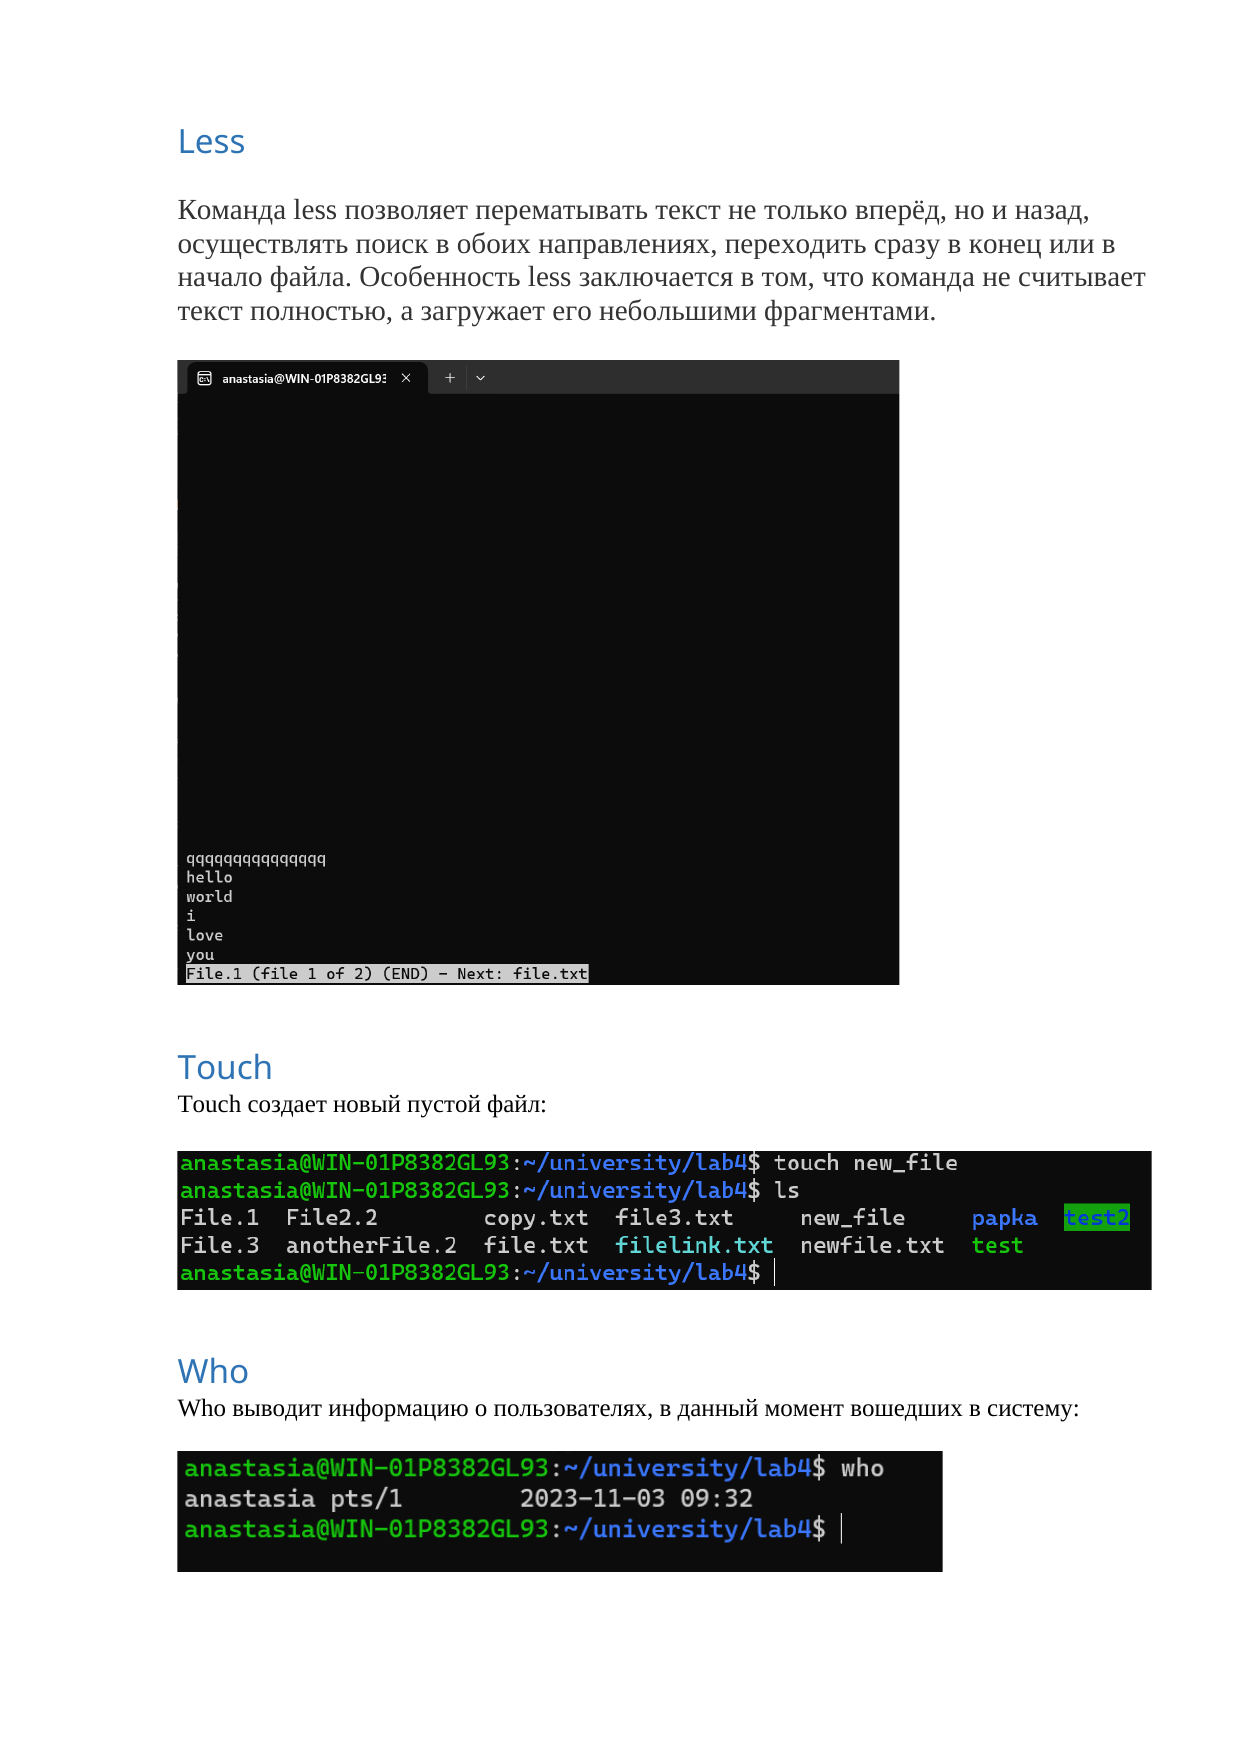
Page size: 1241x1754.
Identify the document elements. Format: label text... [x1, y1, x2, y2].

text Команда less позволяет перематывать текст не только вперёд, но и назад, осуществлять поиск в обоих направлениях, переходить сразу в конец или в начало файла. Особенность less заключается в том, что команда не считывает текст полностью, а загружает его небольшими фрагментами. [937, 192, 1152, 326]
text Touch создает новый пустой файл: [177, 1089, 1152, 1118]
subtitle Who [177, 1348, 1152, 1393]
subtitle Touch [177, 1043, 1152, 1089]
picture [177, 360, 900, 985]
subtitle Less [177, 118, 1152, 163]
picture [177, 1451, 943, 1572]
text Who выводит информацию о пользователях, в данный момент вошедших в систему: [177, 1393, 1152, 1422]
picture [177, 1151, 1152, 1290]
